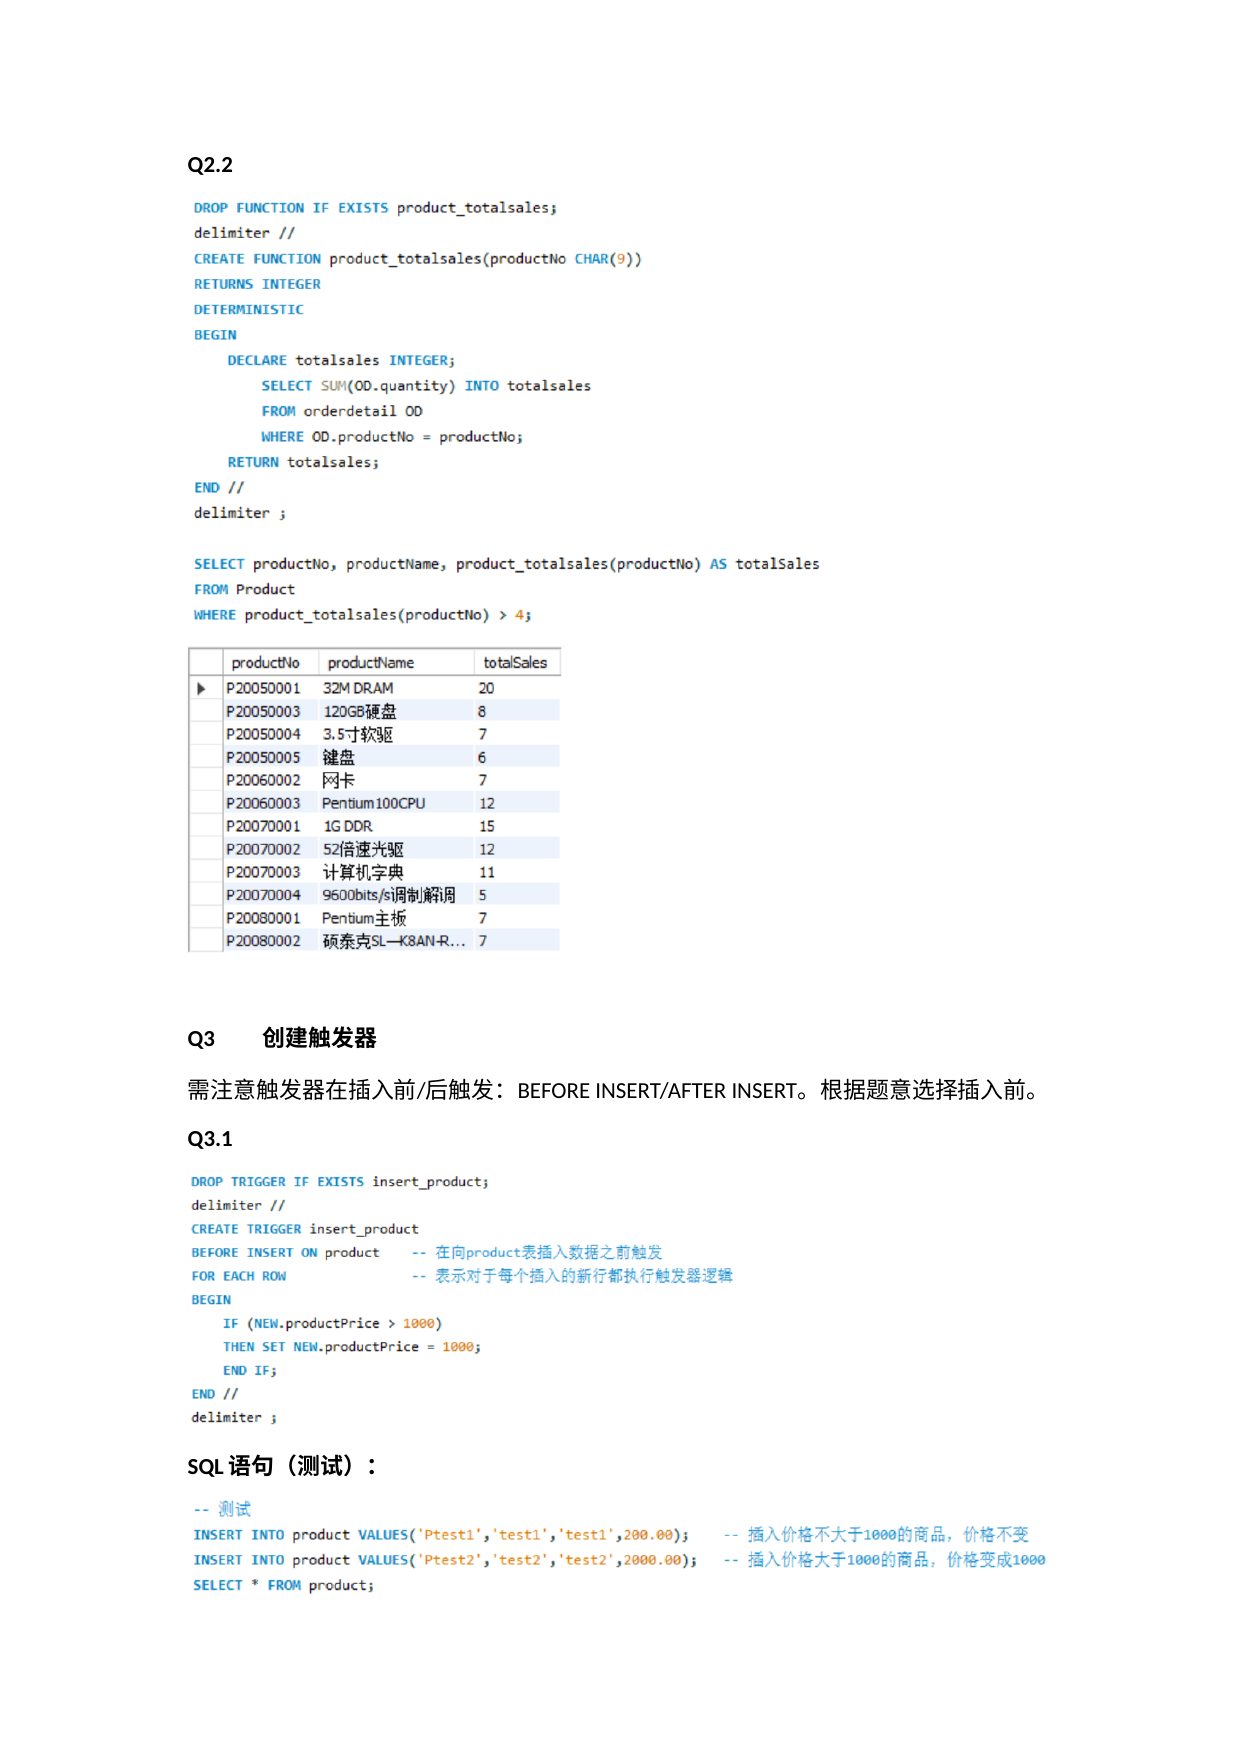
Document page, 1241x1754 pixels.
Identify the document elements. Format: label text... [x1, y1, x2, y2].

text Q2.2 [187, 150, 1053, 178]
text SQL语句（测试）： [187, 1447, 1053, 1481]
text Q3 创建触发器 [187, 1019, 1053, 1053]
text Q3.1 [187, 1124, 1053, 1152]
text 需注意触发器在插入前/后触发：BEFORE INSERT/AFTER INSERT。根据题意选择插入前。 [187, 1072, 1053, 1105]
